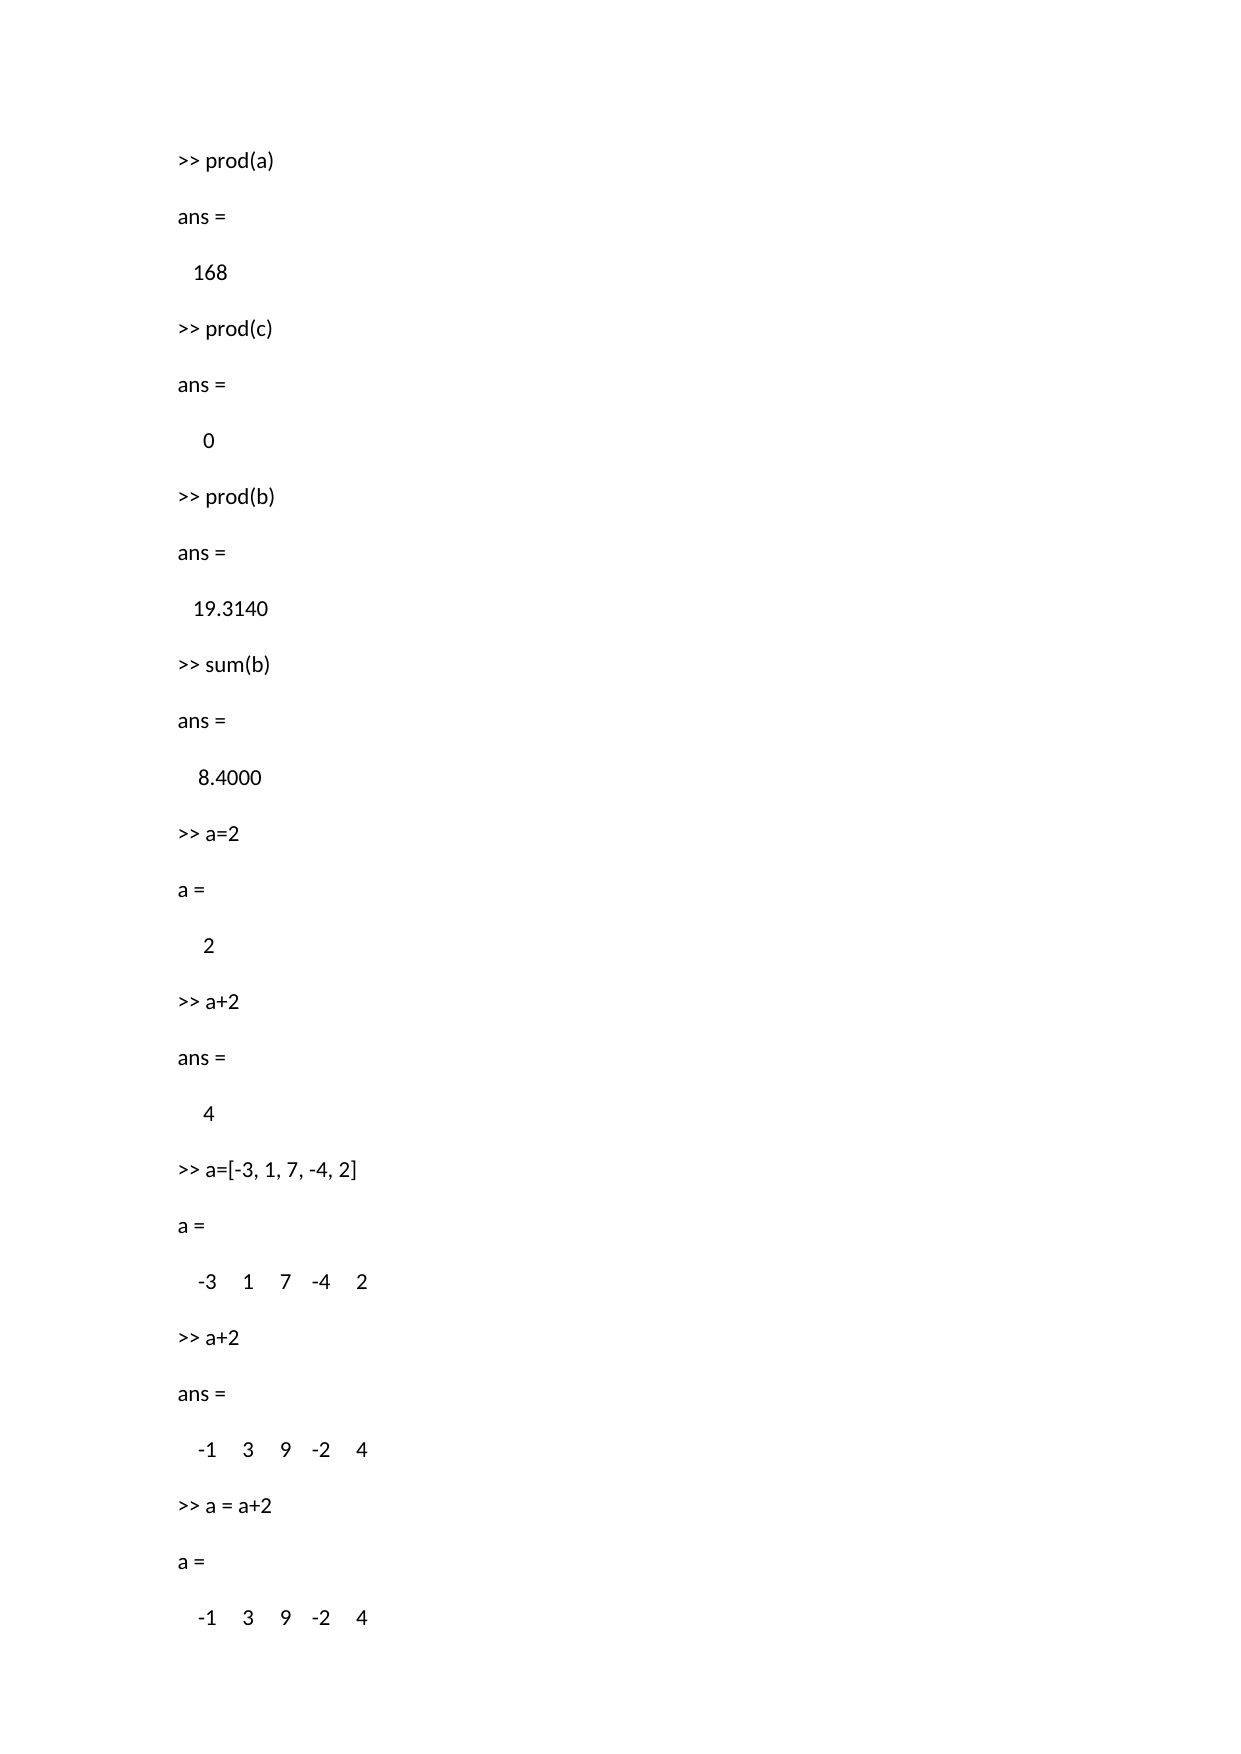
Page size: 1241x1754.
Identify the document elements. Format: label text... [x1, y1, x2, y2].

text >> a = a+2 [177, 1491, 1152, 1519]
text >> a=[-3, 1, 7, -4, 2] [177, 1155, 1152, 1183]
text >> prod(a) [177, 146, 1152, 174]
text a = [177, 1211, 1152, 1239]
text ans = [177, 538, 1152, 566]
text >> sum(b) [177, 651, 1152, 678]
text ans = [177, 202, 1152, 230]
text >> prod(b) [177, 482, 1152, 510]
text a = [177, 875, 1152, 903]
text 19.3140 [177, 594, 1152, 622]
text -1 3 9 -2 4 [177, 1435, 1152, 1463]
text ans = [177, 1379, 1152, 1407]
text >> a+2 [177, 1323, 1152, 1351]
text -3 1 7 -4 2 [177, 1267, 1152, 1295]
text ans = [177, 707, 1152, 734]
text >> prod(c) [177, 314, 1152, 342]
text 0 [177, 426, 1152, 454]
text ans = [177, 1043, 1152, 1071]
text -1 3 9 -2 4 [177, 1603, 1152, 1631]
text 4 [177, 1099, 1152, 1127]
text 8.4000 [177, 763, 1152, 791]
text ans = [177, 370, 1152, 398]
text a = [177, 1547, 1152, 1575]
text 2 [177, 931, 1152, 959]
text >> a=2 [177, 819, 1152, 847]
text >> a+2 [177, 987, 1152, 1015]
text 168 [177, 258, 1152, 286]
